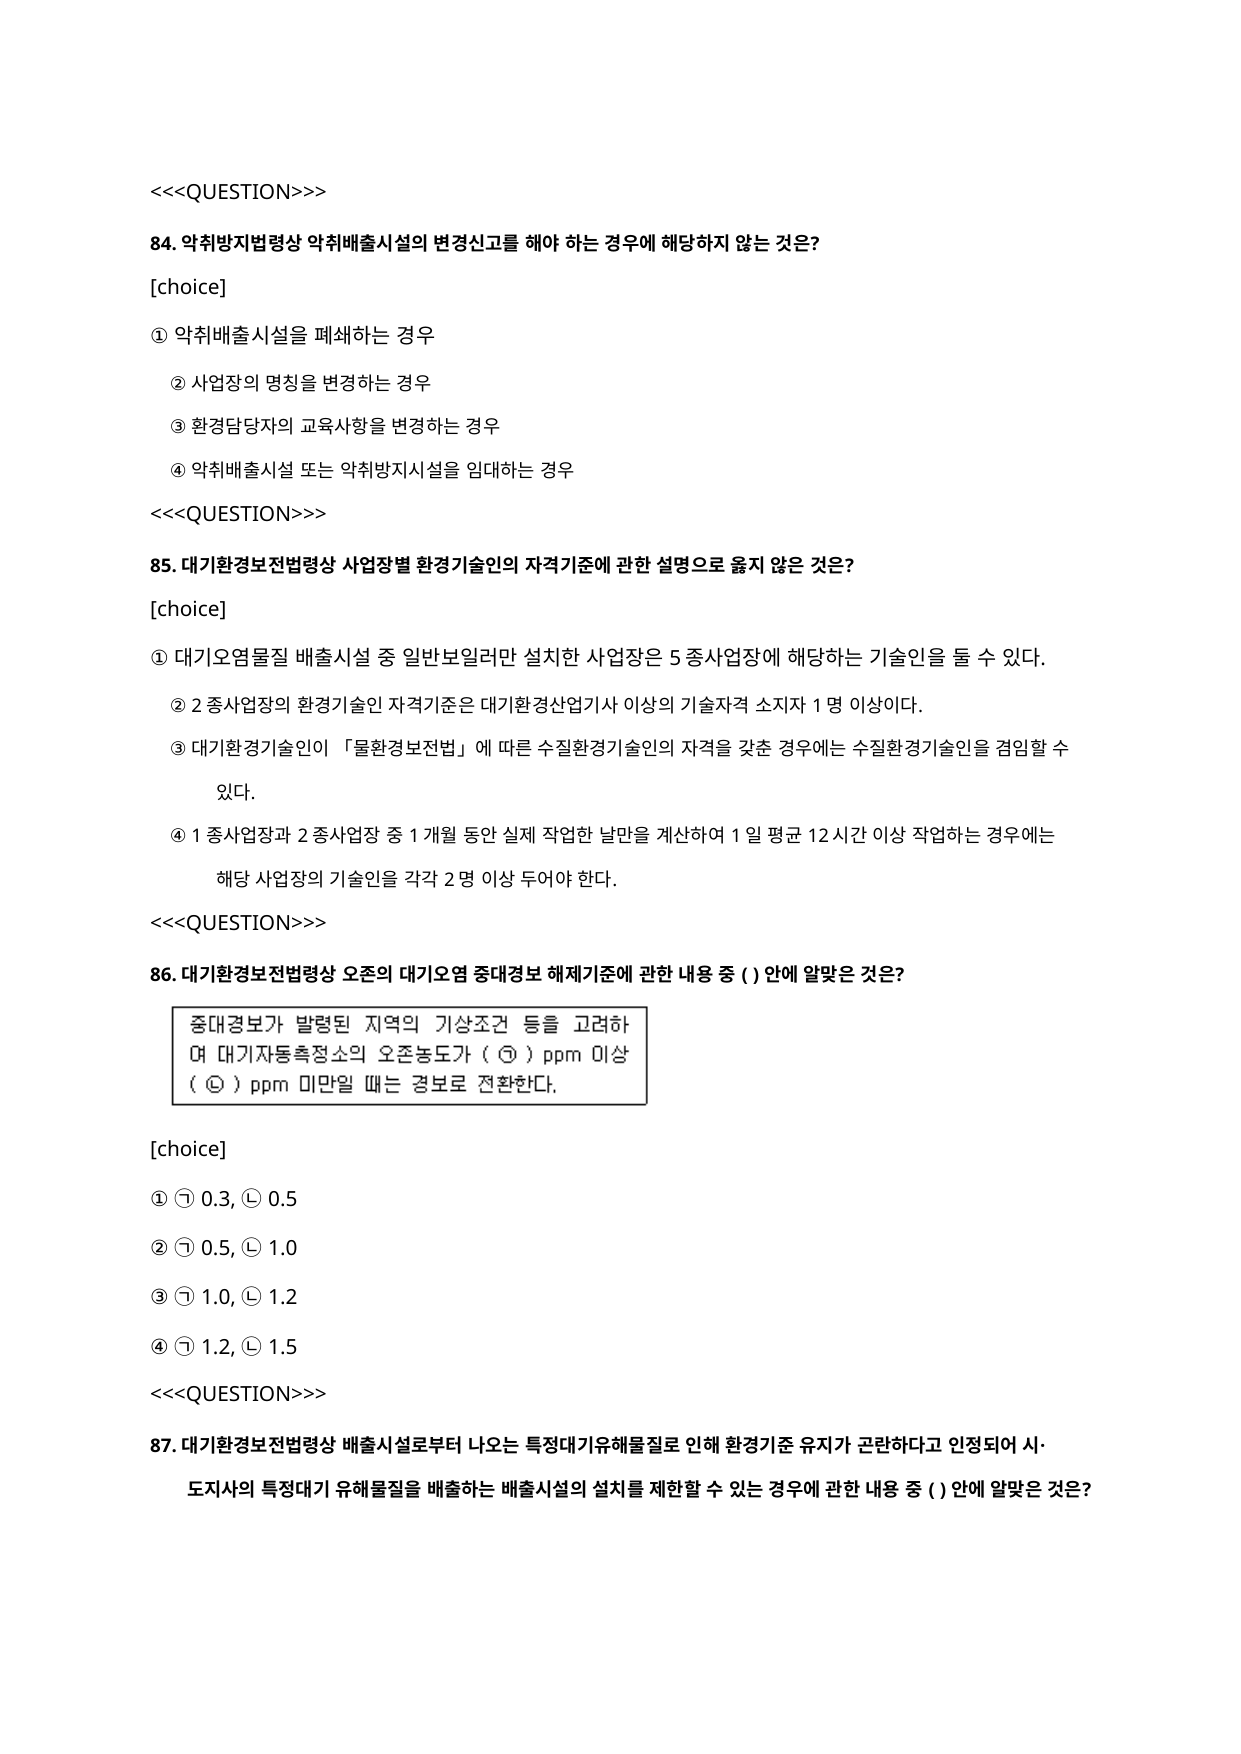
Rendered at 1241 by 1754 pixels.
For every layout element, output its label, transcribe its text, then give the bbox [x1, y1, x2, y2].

text ④ 악취배출시설 또는 악취방지시설을 임대하는 경우 [150, 456, 1090, 483]
text ② 2종사업장의 환경기술인 자격기준은 대기환경산업기사 이상의 기술자격 소지자 1명 이상이다. [150, 691, 1090, 718]
text ③ ㉠ 1.0, ㉡ 1.2 [150, 1281, 1090, 1311]
picture [169, 1002, 651, 1112]
text 86. 대기환경보전법령상 오존의 대기오염 중대경보 해제기준에 관한 내용 중 ( ) 안에 알맞은 것은? [150, 959, 1090, 986]
text [choice] [150, 1134, 1090, 1163]
text ④ ㉠ 1.2, ㉡ 1.5 [150, 1330, 1090, 1360]
text ① 악취배출시설을 폐쇄하는 경우 [150, 319, 1090, 350]
text ① 대기오염물질 배출시설 중 일반보일러만 설치한 사업장은 5종사업장에 해당하는 기술인을 둘 수 있다. [150, 641, 1090, 672]
text 87. 대기환경보전법령상 배출시설로부터 나오는 특정대기유해물질로 인해 환경기준 유지가 곤란하다고 인정되어 시·도지사의 특정대기 유해물질을 배출하는 배출시설의 설치를 제한할 수 있는 경우에 관한 내용 중 ( ) 안에 알맞은 것은? [150, 1431, 1090, 1501]
text [choice] [150, 594, 1090, 622]
text ③ 환경담당자의 교육사항을 변경하는 경우 [150, 412, 1090, 439]
text ② ㉠ 0.5, ㉡ 1.0 [150, 1231, 1090, 1261]
text <<<QUESTION>>> [150, 908, 1090, 936]
text ① ㉠ 0.3, ㉡ 0.5 [150, 1182, 1090, 1212]
text ④ 1종사업장과 2종사업장 중 1개월 동안 실제 작업한 날만을 계산하여 1일 평균 12시간 이상 작업하는 경우에는 해당 사업장의 기술인을 각각 2명 이상 두어야 한다. [150, 821, 1090, 892]
text [choice] [150, 272, 1090, 301]
text <<<QUESTION>>> [150, 1379, 1090, 1408]
text 85. 대기환경보전법령상 사업장별 환경기술인의 자격기준에 관한 설명으로 옳지 않은 것은? [150, 551, 1090, 578]
text ③ 대기환경기술인이 「물환경보전법」에 따른 수질환경기술인의 자격을 갖춘 경우에는 수질환경기술인을 겸임할 수 있다. [150, 734, 1090, 805]
text 84. 악취방지법령상 악취배출시설의 변경신고를 해야 하는 경우에 해당하지 않는 것은? [150, 229, 1090, 256]
text <<<QUESTION>>> [150, 177, 1090, 206]
text <<<QUESTION>>> [150, 499, 1090, 527]
text ② 사업장의 명칭을 변경하는 경우 [150, 369, 1090, 396]
